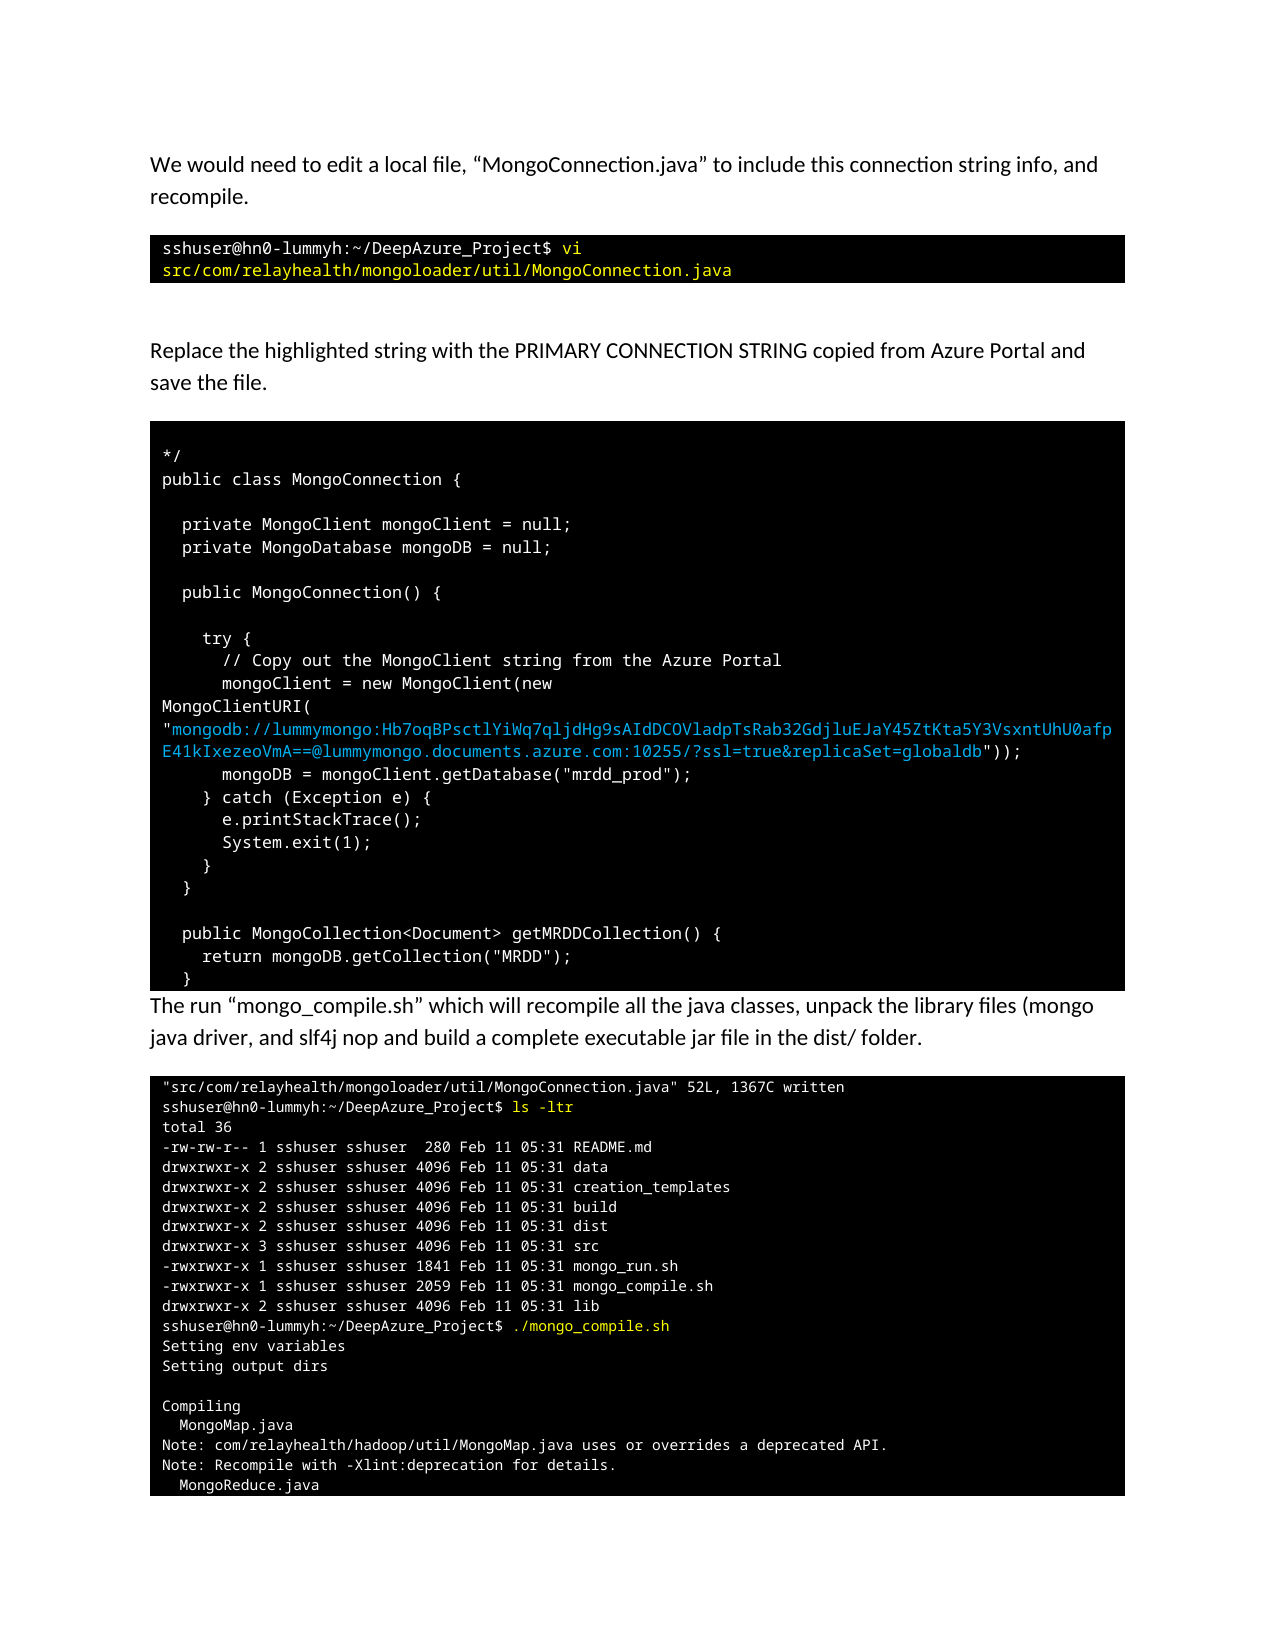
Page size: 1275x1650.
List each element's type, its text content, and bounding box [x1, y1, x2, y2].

table_header */ public class MongoConnection { private MongoClient mongoClient = null; private MongoDatabase mongoDB = null; public MongoConnection() { try { // Copy out the MongoClient string from the Azure Portal mongoClient = new MongoClient(new MongoClientURI("mongodb://lummymongo:Hb7oqBPsctlYiWq7qljdHg9sAIdDCOVladpTsRab32GdjluEJaY45ZtKta5Y3VsxntUhU0afpE41kIxezeoVmA==@lummymongo.documents.azure.com:10255/?ssl=true&replicaSet=globaldb")); mongoDB = mongoClient.getDatabase("mrdd_prod"); } catch (Exception e) { e.printStackTrace(); System.exit(1); } } public MongoCollection<Document> getMRDDCollection() { return mongoDB.getCollection("MRDD"); } [151, 422, 1124, 990]
table_header sshuser@hn0-lummyh:~/DeepAzure_Project$ vi src/com/relayhealth/mongoloader/util/MongoConnection.java [151, 236, 1124, 282]
text Replace the highlighted string with the PRIMARY CONNECTION STRING copied from Azure Portal and save the file. [150, 336, 1125, 396]
text We would need to edit a local file, “MongoConnection.java” to include this connection string info, and recompile. [150, 150, 1125, 210]
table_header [151, 1077, 1124, 1495]
text The run “mongo_compile.sh” which will recompile all the java classes, unpack the library files (mongo java driver, and slf4j nop and build a complete executable jar file in the dist/ folder. [150, 991, 1125, 1051]
